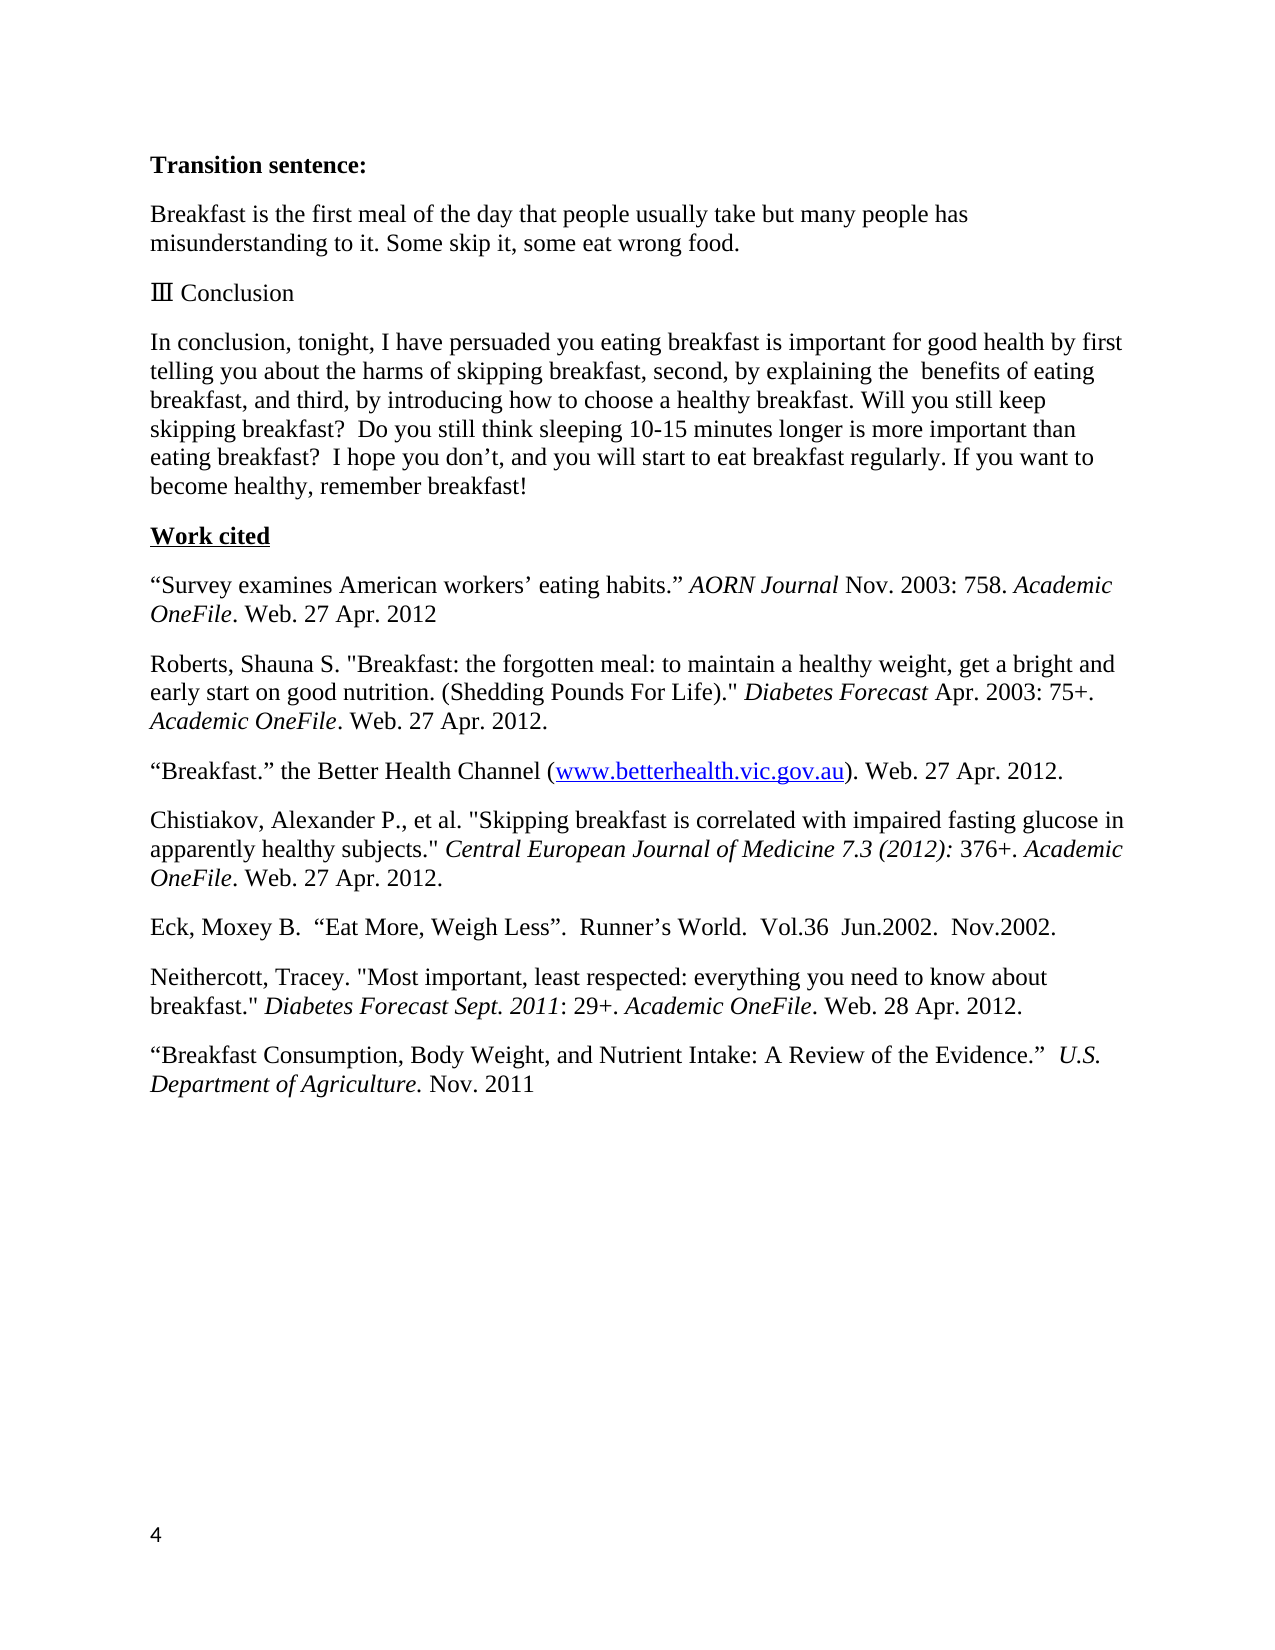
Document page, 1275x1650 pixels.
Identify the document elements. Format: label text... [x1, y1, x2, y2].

text Chistiakov, Alexander P., et al. "Skipping breakfast is correlated with impaired fasting glucose in apparently healthy subjects." Central European Journal of Medicine 7.3 (2012): 376+. Academic OneFile. Web. 27 Apr. 2012. [150, 805, 1125, 892]
text “Survey examines American workers’ eating habits.” AORN Journal Nov. 2003: 758. Academic OneFile. Web. 27 Apr. 2012 [150, 570, 1125, 628]
text In conclusion, tonight, I have persuaded you eating breakfast is important for good health by first telling you about the harms of skipping breakfast, second, by explaining the benefits of eating breakfast, and third, by introducing how to choose a healthy breakfast. Will you still keep skipping breakfast? Do you still think sleeping 10-15 minutes longer is more important than eating breakfast? I hope you don’t, and you will start to eat breakfast regularly. If you want to become healthy, remember breakfast! [150, 327, 1125, 500]
text Breakfast is the first meal of the day that people usually take but many people has misunderstanding to it. Some skip it, some eat wrong food. [150, 199, 1125, 257]
text Eck, Moxey B. “Eat More, Weigh Less”. Runner’s World. Vol.36 Jun.2002. Nov.2002. [150, 912, 1125, 941]
text Transition sentence: [150, 150, 1125, 179]
text “Breakfast Consumption, Body Weight, and Nutrient Intake: A Review of the Evidence.” U.S. Department of Agriculture. Nov. 2011 [150, 1040, 1125, 1098]
text Roberts, Shauna S. "Breakfast: the forgotten meal: to maintain a healthy weight, get a bright and early start on good nutrition. (Shedding Pounds For Life)." Diabetes Forecast Apr. 2003: 75+. Academic OneFile. Web. 27 Apr. 2012. [150, 649, 1125, 735]
text Ⅲ Conclusion [150, 278, 1125, 307]
text Neithercott, Tracey. "Most important, least respected: everything you need to know about breakfast." Diabetes Forecast Sept. 2011: 29+. Academic OneFile. Web. 28 Apr. 2012. [150, 962, 1125, 1019]
text “Breakfast.” the Better Health Channel (www.betterhealth.vic.gov.au). Web. 27 Apr. 2012. [150, 756, 1125, 784]
text Work cited [150, 521, 1125, 549]
